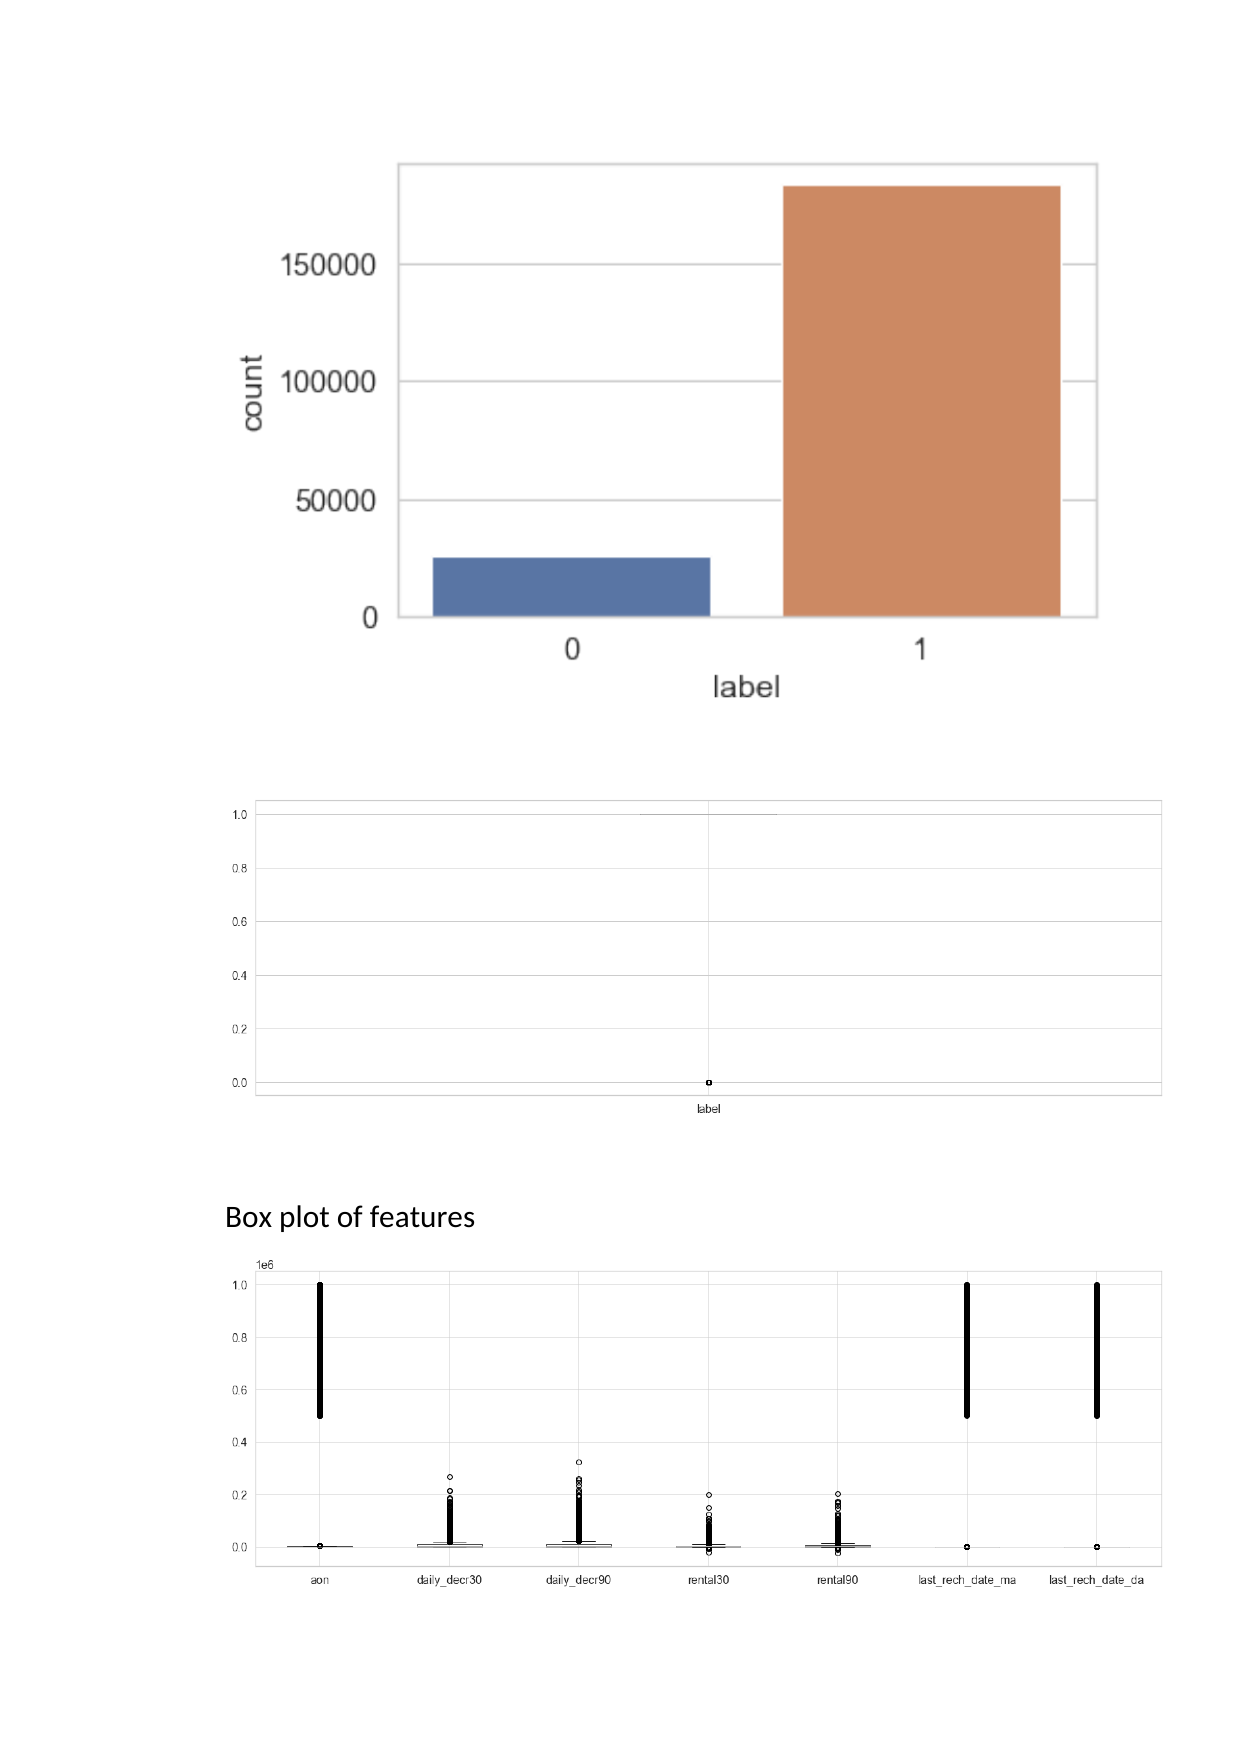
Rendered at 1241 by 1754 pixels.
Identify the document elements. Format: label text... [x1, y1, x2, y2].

picture [225, 150, 1109, 719]
picture [225, 1254, 1166, 1591]
picture [225, 795, 1166, 1120]
text Box plot of features [225, 1197, 1090, 1235]
